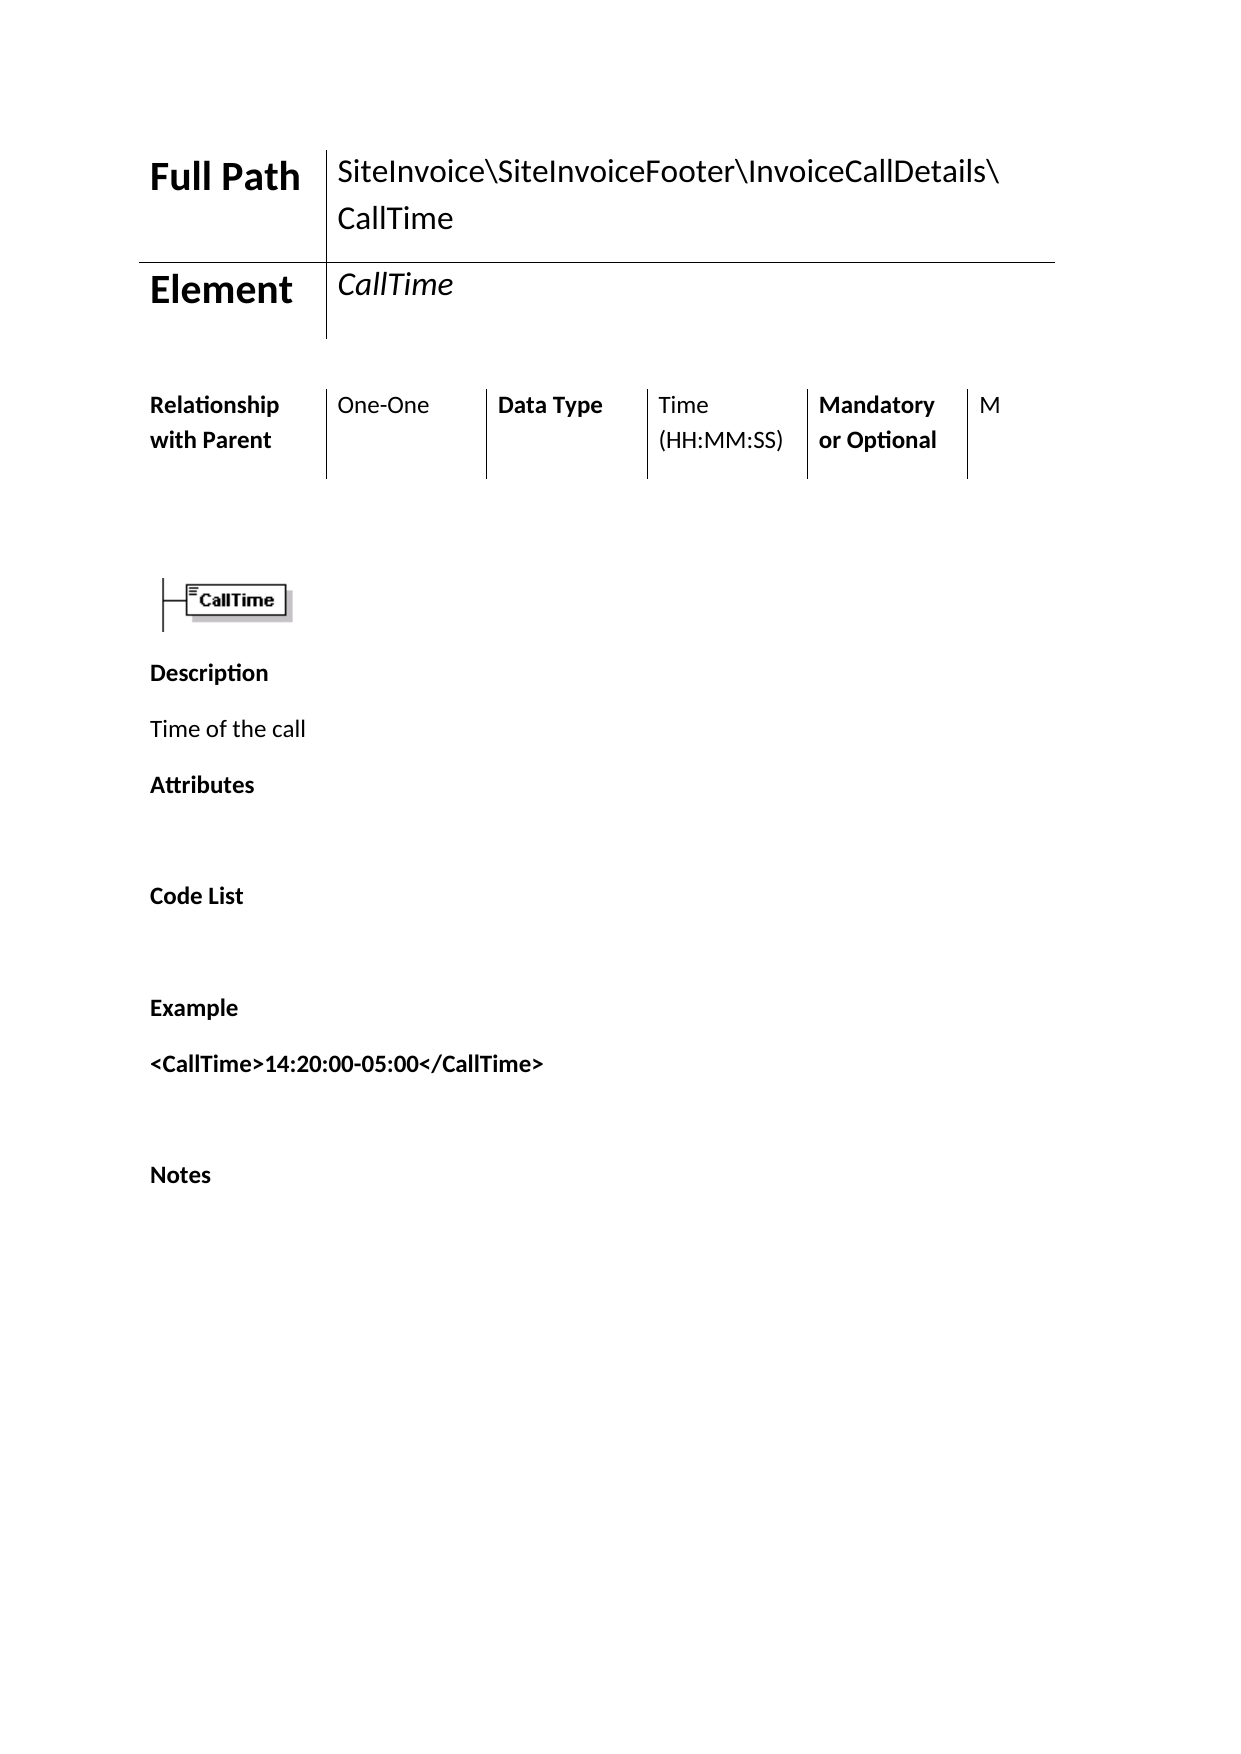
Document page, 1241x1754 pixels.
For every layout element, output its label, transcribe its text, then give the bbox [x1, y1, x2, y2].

table_header Full Path [139, 150, 326, 262]
table_header Mandatory or Optional [808, 389, 967, 479]
table_header M [968, 389, 1128, 479]
table_cell Element [139, 263, 326, 339]
text Code List [150, 880, 1090, 911]
text Example [150, 992, 1090, 1023]
table_cell CallTime [327, 263, 1055, 339]
table_header SiteInvoice\SiteInvoiceFooter\InvoiceCallDetails\CallTime [327, 150, 1055, 262]
text Description [150, 657, 1090, 688]
table_header Relationship with Parent [139, 389, 326, 479]
table_header One-One [327, 389, 486, 479]
table_header Data Type [487, 389, 647, 479]
text Time of the call [150, 713, 1090, 743]
text <CallTime>14:20:00-05:00</CallTime> [150, 1048, 1090, 1078]
text Attributes [150, 769, 1090, 799]
text Notes [150, 1159, 1090, 1190]
picture [150, 578, 314, 632]
table_header Time (HH:MM:SS) [648, 389, 807, 479]
